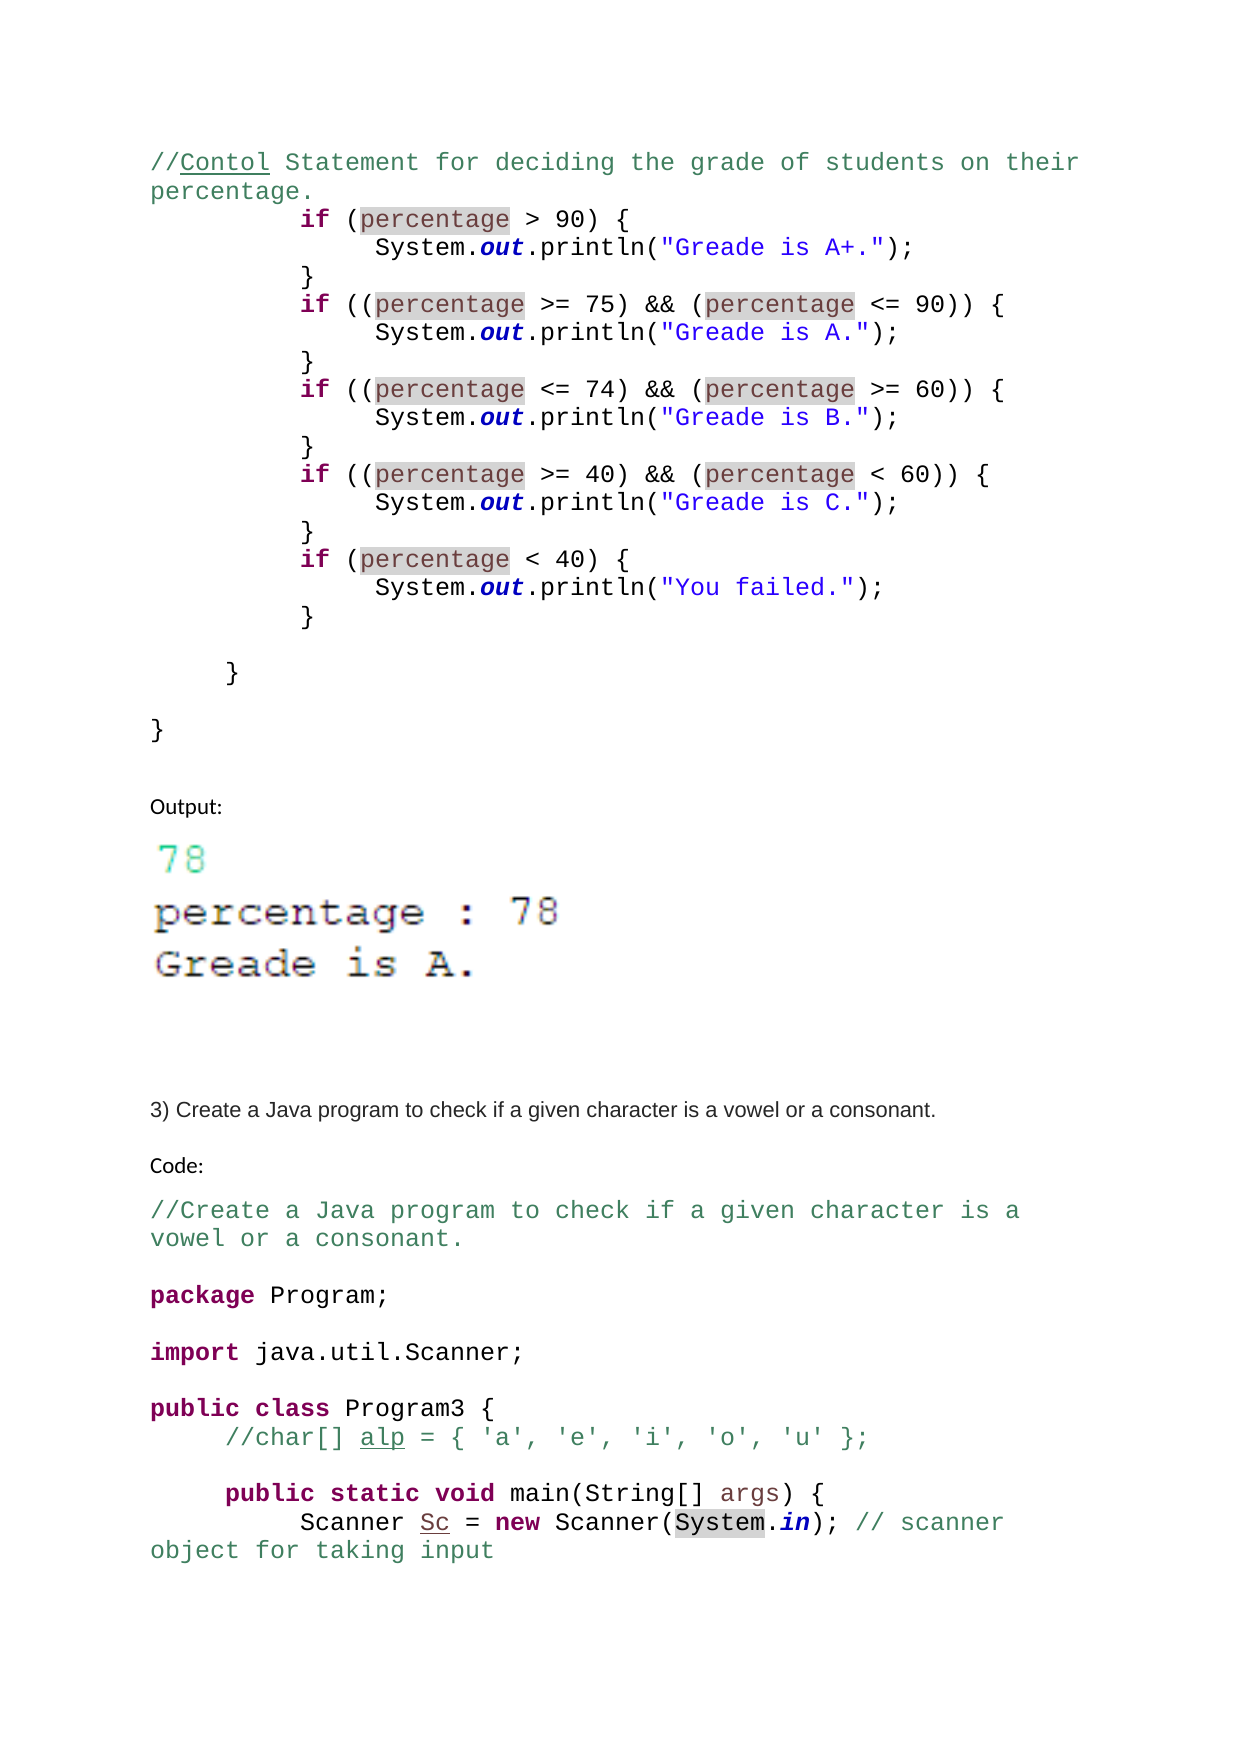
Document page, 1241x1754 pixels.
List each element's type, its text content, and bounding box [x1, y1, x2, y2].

text } [150, 603, 1090, 632]
text } [150, 263, 1090, 292]
text } [150, 717, 1090, 745]
text } [150, 348, 1090, 377]
text if ((percentage >= 40) && (percentage < 60)) { [525, 462, 705, 490]
text Output: [150, 792, 1090, 820]
text if (percentage < 40) { [150, 547, 360, 575]
text if ((percentage <= 74) && (percentage >= 60)) { [150, 377, 375, 405]
text System.out.println("Greade is B."); [150, 405, 1090, 433]
text if (percentage > 90) { [150, 207, 360, 235]
text Scanner Sc = new Scanner(System.in); // scanner object for taking input [150, 1509, 1090, 1566]
text if ((percentage >= 75) && (percentage <= 90)) { [525, 292, 705, 320]
text if (percentage > 90) { [510, 207, 1090, 235]
text } [150, 518, 1090, 547]
text if ((percentage <= 74) && (percentage >= 60)) { [525, 377, 705, 405]
text } [150, 433, 1090, 462]
text if (percentage < 40) { [510, 547, 1090, 575]
text System.out.println("Greade is A+."); [150, 235, 1090, 263]
text System.out.println("You failed."); [150, 575, 1090, 603]
text public class Program3 { [150, 1396, 1090, 1424]
text //Contol Statement for deciding the grade of students on their percentage. [150, 150, 1090, 207]
text if ((percentage >= 75) && (percentage <= 90)) { [150, 292, 375, 320]
text if ((percentage <= 74) && (percentage >= 60)) { [855, 377, 1090, 405]
text //char[] alp = { 'a', 'e', 'i', 'o', 'u' }; [150, 1424, 1090, 1453]
text System.out.println("Greade is A."); [150, 320, 1090, 348]
text Code: [150, 1151, 1090, 1179]
text if ((percentage >= 75) && (percentage <= 90)) { [855, 292, 1090, 320]
text import java.util.Scanner; [150, 1339, 1090, 1368]
text 3) Create a Java program to check if a given character is a vowel or a consonant. [150, 1096, 1090, 1122]
text System.out.println("Greade is C."); [150, 490, 1090, 518]
text } [150, 660, 1090, 688]
text if ((percentage >= 40) && (percentage < 60)) { [855, 462, 1090, 490]
picture [150, 838, 872, 1078]
text package Program; [150, 1283, 1090, 1311]
text public static void main(String[] args) { [150, 1481, 1090, 1509]
text //Create a Java program to check if a given character is a vowel or a consonant. [150, 1198, 1090, 1254]
text if ((percentage >= 40) && (percentage < 60)) { [150, 462, 375, 490]
